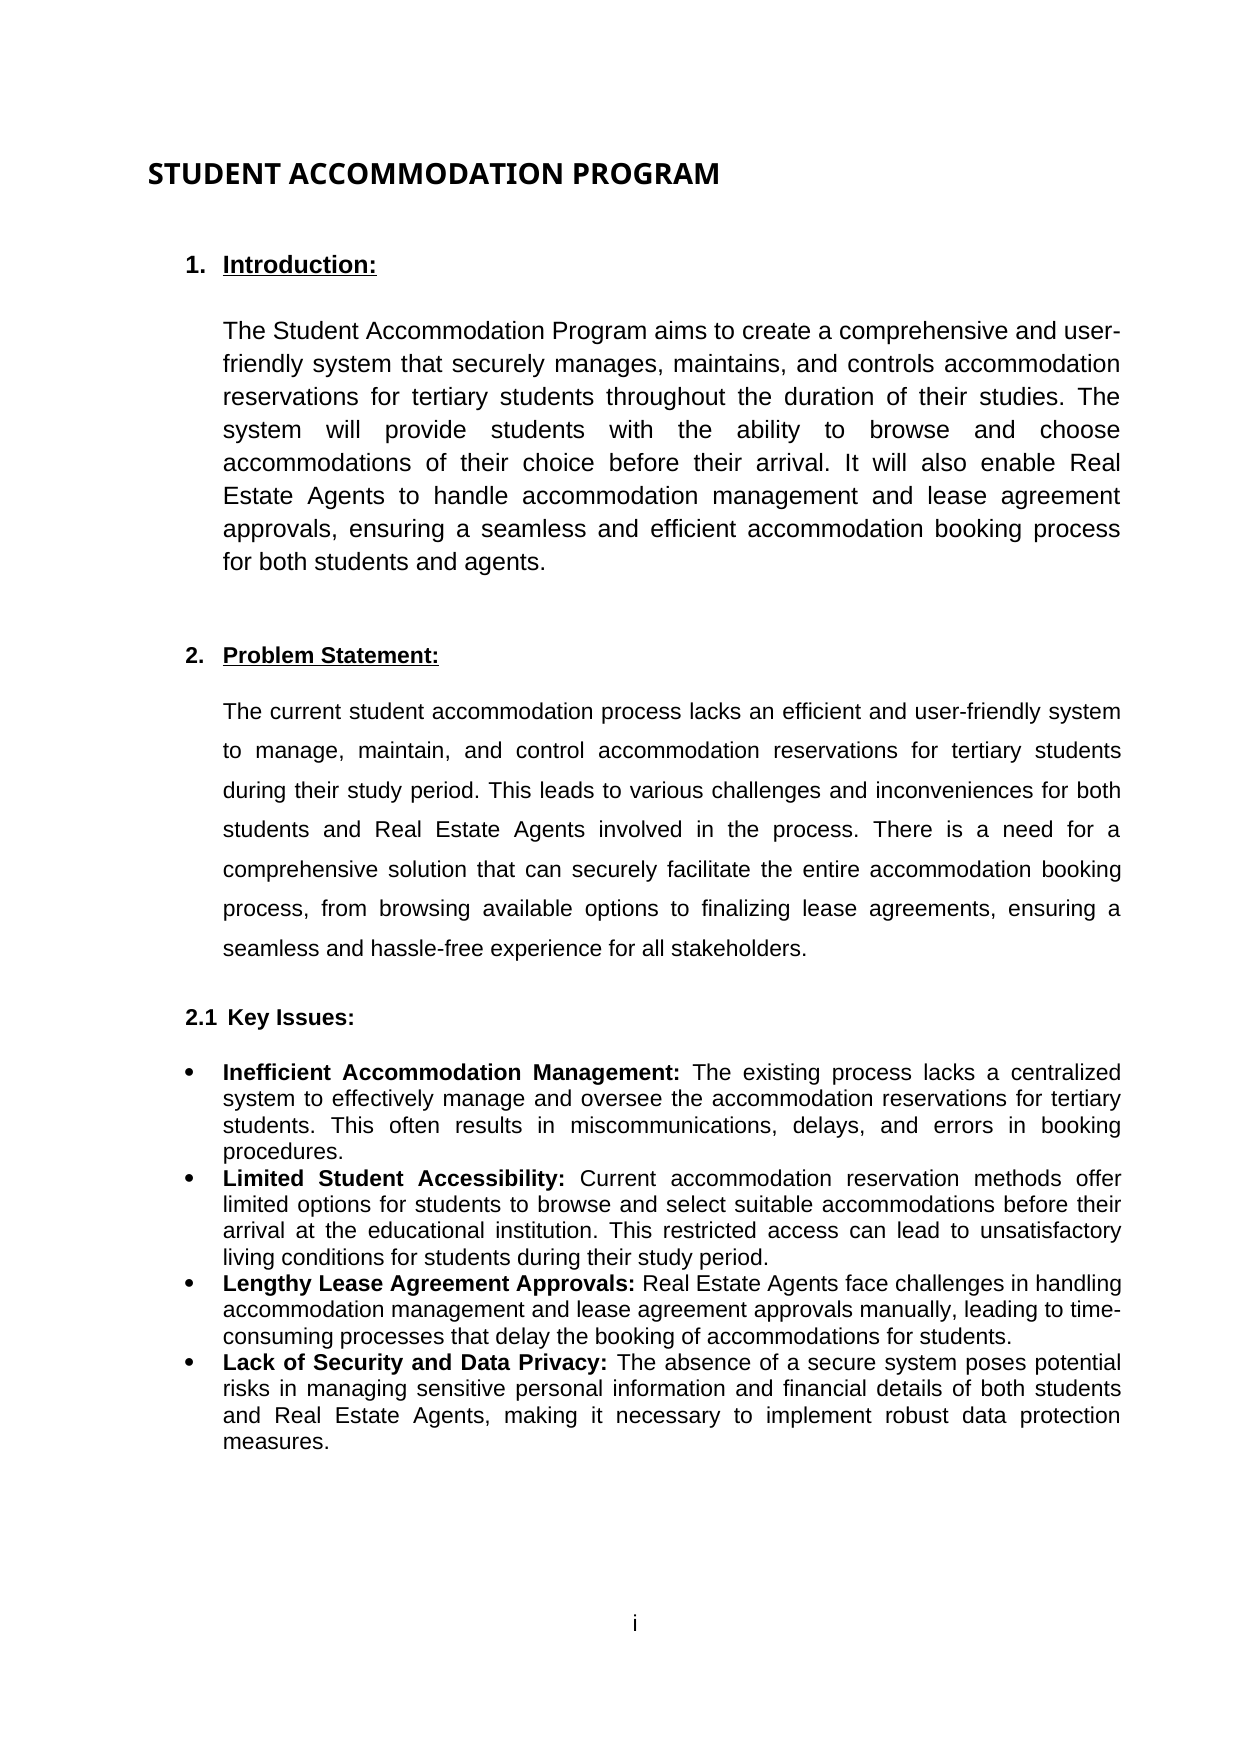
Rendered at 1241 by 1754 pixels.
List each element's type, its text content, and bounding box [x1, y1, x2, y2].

list The Student Accommodation Program aims to create a comprehensive and user-friendly system that securely manages, maintains, and controls accommodation reservations for tertiary students throughout the duration of their studies. The system will provide students with the ability to browse and choose accommodations of their choice before their arrival. It will also enable Real Estate Agents to handle accommodation management and lease agreement approvals, ensuring a seamless and efficient accommodation booking process for both students and agents. [223, 316, 1122, 576]
list Problem Statement: [185, 642, 1122, 669]
text The current student accommodation process lacks an efficient and user-friendly system to manage, maintain, and control accommodation reservations for tertiary students during their study period. This leads to various challenges and inconveniences for both students and Real Estate Agents involved in the process. There is a need for a comprehensive solution that can securely facilitate the entire accommodation booking process, from browsing available options to finalizing lease agreements, ensuring a seamless and hassle-free experience for all stakeholders. [223, 698, 1122, 961]
list Inefficient Accommodation Management: The existing process lacks a centralized system to effectively manage and oversee the accommodation reservations for tertiary students. This often results in miscommunications, delays, and errors in booking procedures. [185, 1059, 1122, 1164]
list Introduction: [185, 250, 1122, 279]
list Lengthy Lease Agreement Approvals: Real Estate Agents face challenges in handling accommodation management and lease agreement approvals manually, leading to time-consuming processes that delay the booking of accommodations for students. [185, 1270, 1122, 1349]
list Student Accommodation Program [148, 153, 1122, 193]
list Limited Student Accessibility: Current accommodation reservation methods offer limited options for students to browse and select suitable accommodations before their arrival at the educational institution. This restricted access can lead to unsatisfactory living conditions for students during their study period. [185, 1164, 1122, 1270]
list Lack of Security and Data Privacy: The absence of a secure system poses potential risks in managing sensitive personal information and financial details of both students and Real Estate Agents, making it necessary to implement robust data protection measures. [185, 1349, 1122, 1454]
list Key Issues: [185, 1003, 1122, 1030]
